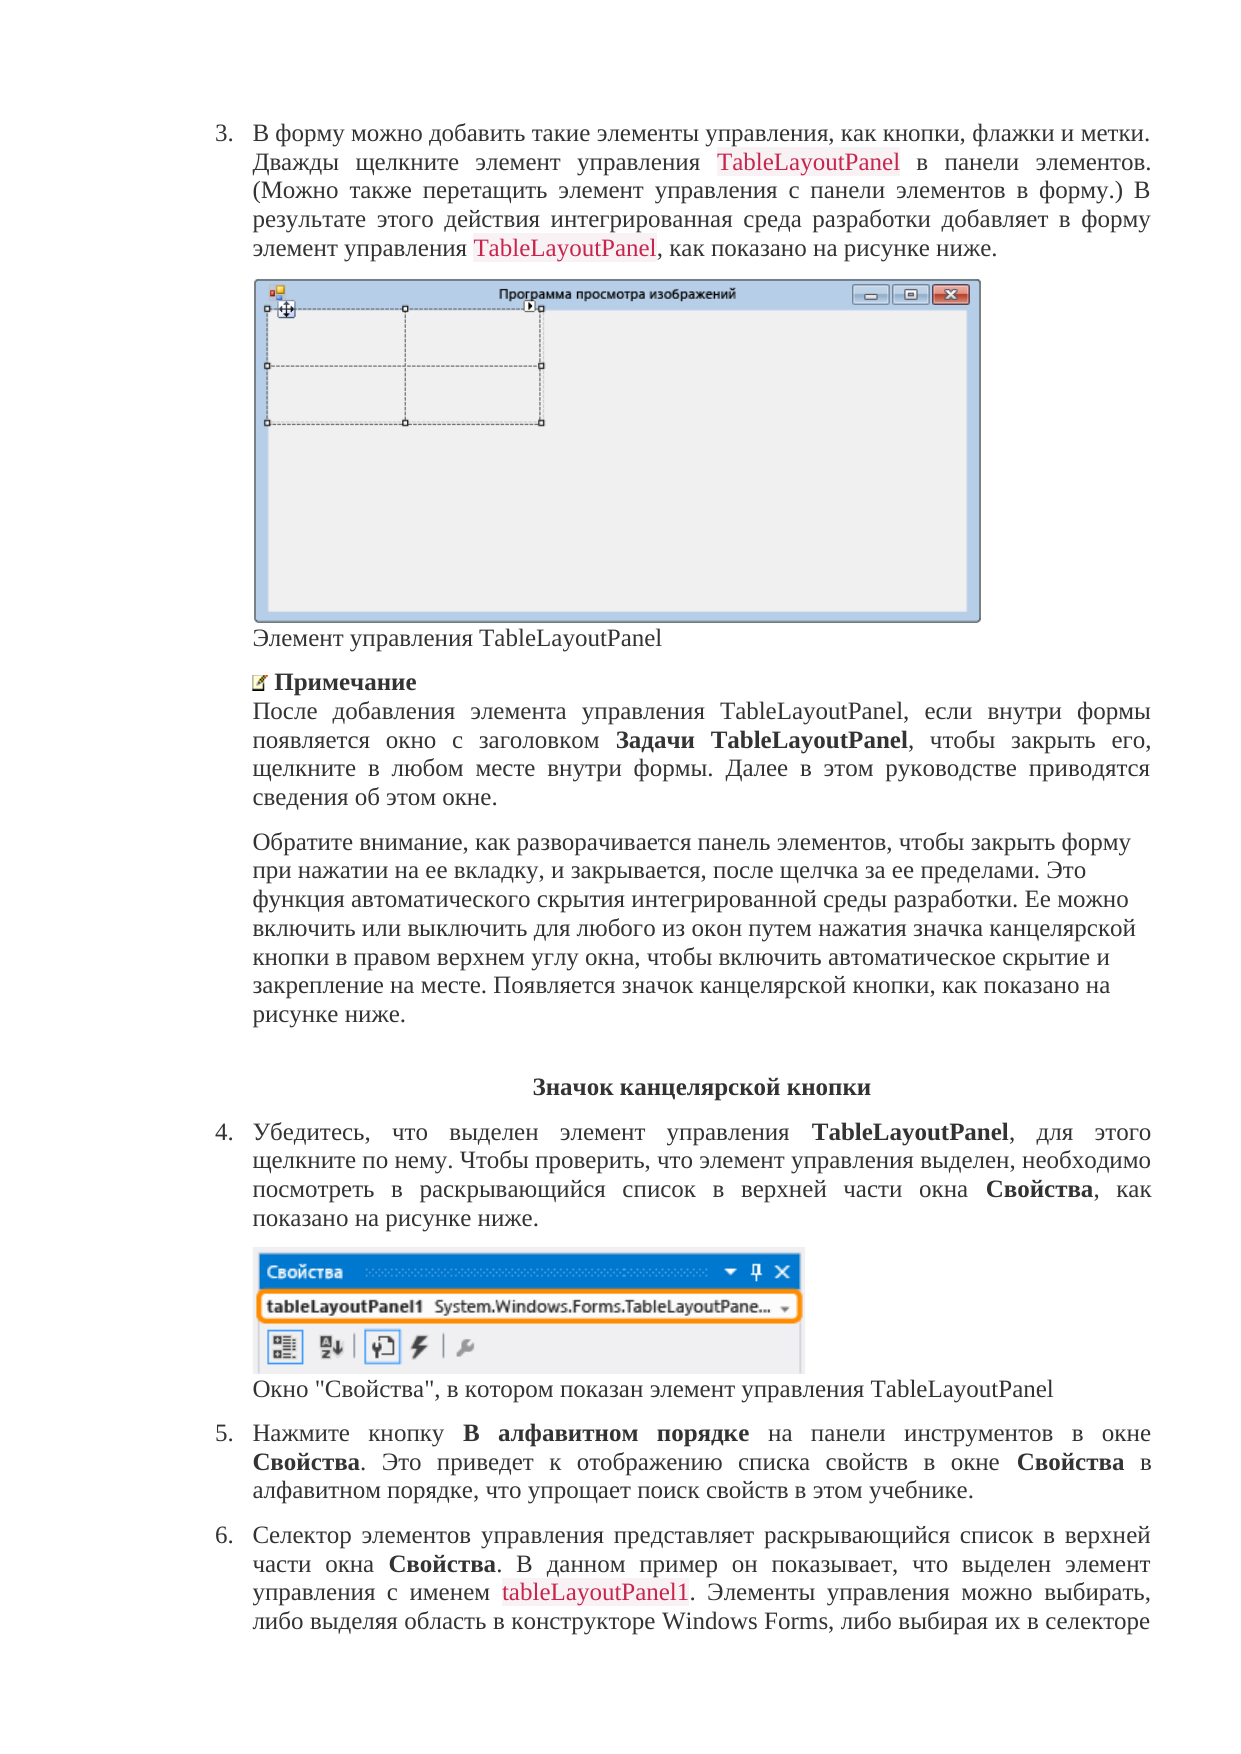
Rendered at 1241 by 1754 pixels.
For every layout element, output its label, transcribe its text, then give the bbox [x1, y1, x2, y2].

table_header Примечание [252, 667, 1152, 696]
text Значок канцелярской кнопки [252, 1043, 1152, 1101]
text Обратите внимание, как разворачивается панель элементов, чтобы закрыть форму при нажатии на ее вкладку, и закрывается, после щелчка за ее пределами. Это функция автоматического скрытия интегрированной среды разработки. Ее можно включить или выключить для любого из окон путем нажатия значка канцелярской кнопки в правом верхнем углу окна, чтобы включить автоматическое скрытие и закрепление на месте. Появляется значок канцелярской кнопки, как показано на рисунке ниже. [252, 827, 1152, 1028]
list Нажмите кнопку В алфавитном порядке на панели инструментов в окне Свойства. Это приведет к отображению списка свойств в окне Свойства в алфавитном порядке, что упрощает поиск свойств в этом учебнике. [215, 1418, 1152, 1504]
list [215, 1520, 1152, 1635]
list В форму можно добавить такие элементы управления, как кнопки, флажки и метки. Дважды щелкните элемент управления TableLayoutPanel в панели элементов. (Можно также перетащить элемент управления с панели элементов в форму.) В результате этого действия интегрированная среда разработки добавляет в форму элемент управления TableLayoutPanel, как показано на рисунке ниже. [215, 118, 1152, 262]
table_cell После добавления элемента управления TableLayoutPanel, если внутри формы появляется окно с заголовком Задачи TableLayoutPanel, чтобы закрыть его, щелкните в любом месте внутри формы. Далее в этом руководстве приводятся сведения об этом окне. [252, 696, 1152, 827]
picture [252, 1247, 806, 1374]
picture [252, 675, 268, 691]
list Убедитесь, что выделен элемент управления TableLayoutPanel, для этого щелкните по нему. Чтобы проверить, что элемент управления выделен, необходимо посмотреть в раскрывающийся список в верхней части окна Свойства, как показано на рисунке ниже. [215, 1117, 1152, 1232]
picture [252, 277, 982, 623]
